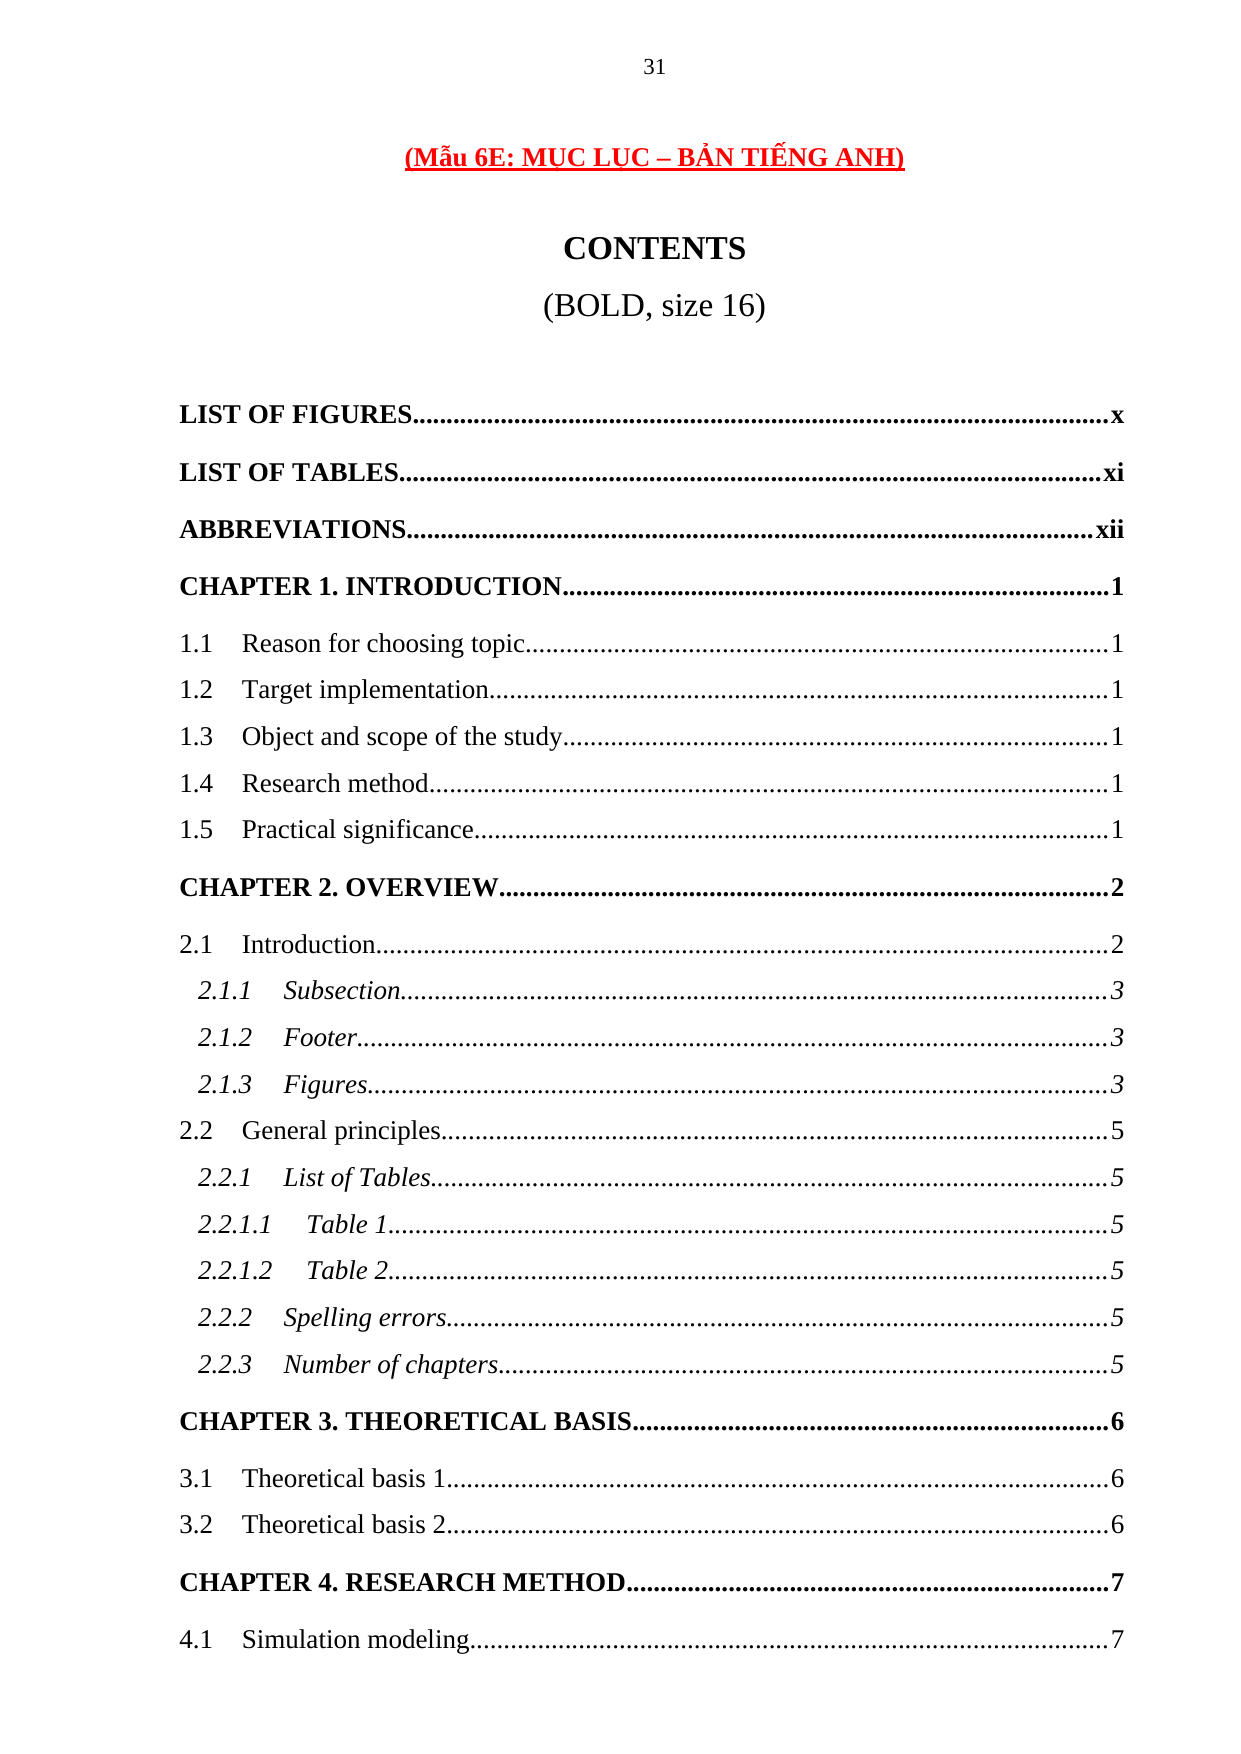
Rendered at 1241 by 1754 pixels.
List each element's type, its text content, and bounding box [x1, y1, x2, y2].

text 2.1.2 Footer 3 [198, 1021, 1130, 1052]
text 1.5 Practical significance 1 [179, 814, 1130, 845]
title CONTENTS [179, 228, 1130, 266]
text 2.2.1.1 Table 1 5 [198, 1208, 1130, 1239]
text CHAPTER 2. OVERVIEW 2 [179, 871, 1130, 902]
text LIST OF TABLES xi [179, 456, 1130, 487]
text 2.2.2 Spelling errors 5 [198, 1301, 1130, 1332]
text 1.4 Research method 1 [179, 767, 1130, 798]
text 3.2 Theoretical basis 2 6 [179, 1509, 1130, 1540]
text CHAPTER 1. INTRODUCTION 1 [179, 570, 1130, 601]
text 2.1.3 Figures 3 [198, 1068, 1130, 1099]
text 2.1 Introduction 2 [179, 928, 1130, 959]
text 1.3 Object and scope of the study 1 [179, 720, 1130, 751]
text 2.2.3 Number of chapters 5 [198, 1348, 1130, 1379]
text CHAPTER 4. RESEARCH METHOD 7 [179, 1566, 1130, 1597]
text 1.1 Reason for choosing topic 1 [179, 627, 1130, 658]
text 4.1 Simulation modeling 7 [179, 1623, 1130, 1654]
text 2.2.1 List of Tables 5 [198, 1161, 1130, 1192]
text ABBREVIATIONS xii [179, 513, 1130, 544]
text (BOLD, size 16) [179, 286, 1130, 324]
text 2.1.1 Subsection 3 [198, 974, 1130, 1006]
text 2.2.1.2 Table 2 5 [198, 1254, 1130, 1286]
text 2.2 General principles 5 [179, 1114, 1130, 1146]
text 1.2 Target implementation 1 [179, 674, 1130, 705]
text (Mẫu 6E: MỤC LỤC – BẢN TIẾNG ANH) [179, 141, 1130, 172]
text 3.1 Theoretical basis 1 6 [179, 1462, 1130, 1493]
text LIST OF FIGURES x [179, 399, 1130, 430]
text CHAPTER 3. THEORETICAL BASIS 6 [179, 1405, 1130, 1436]
